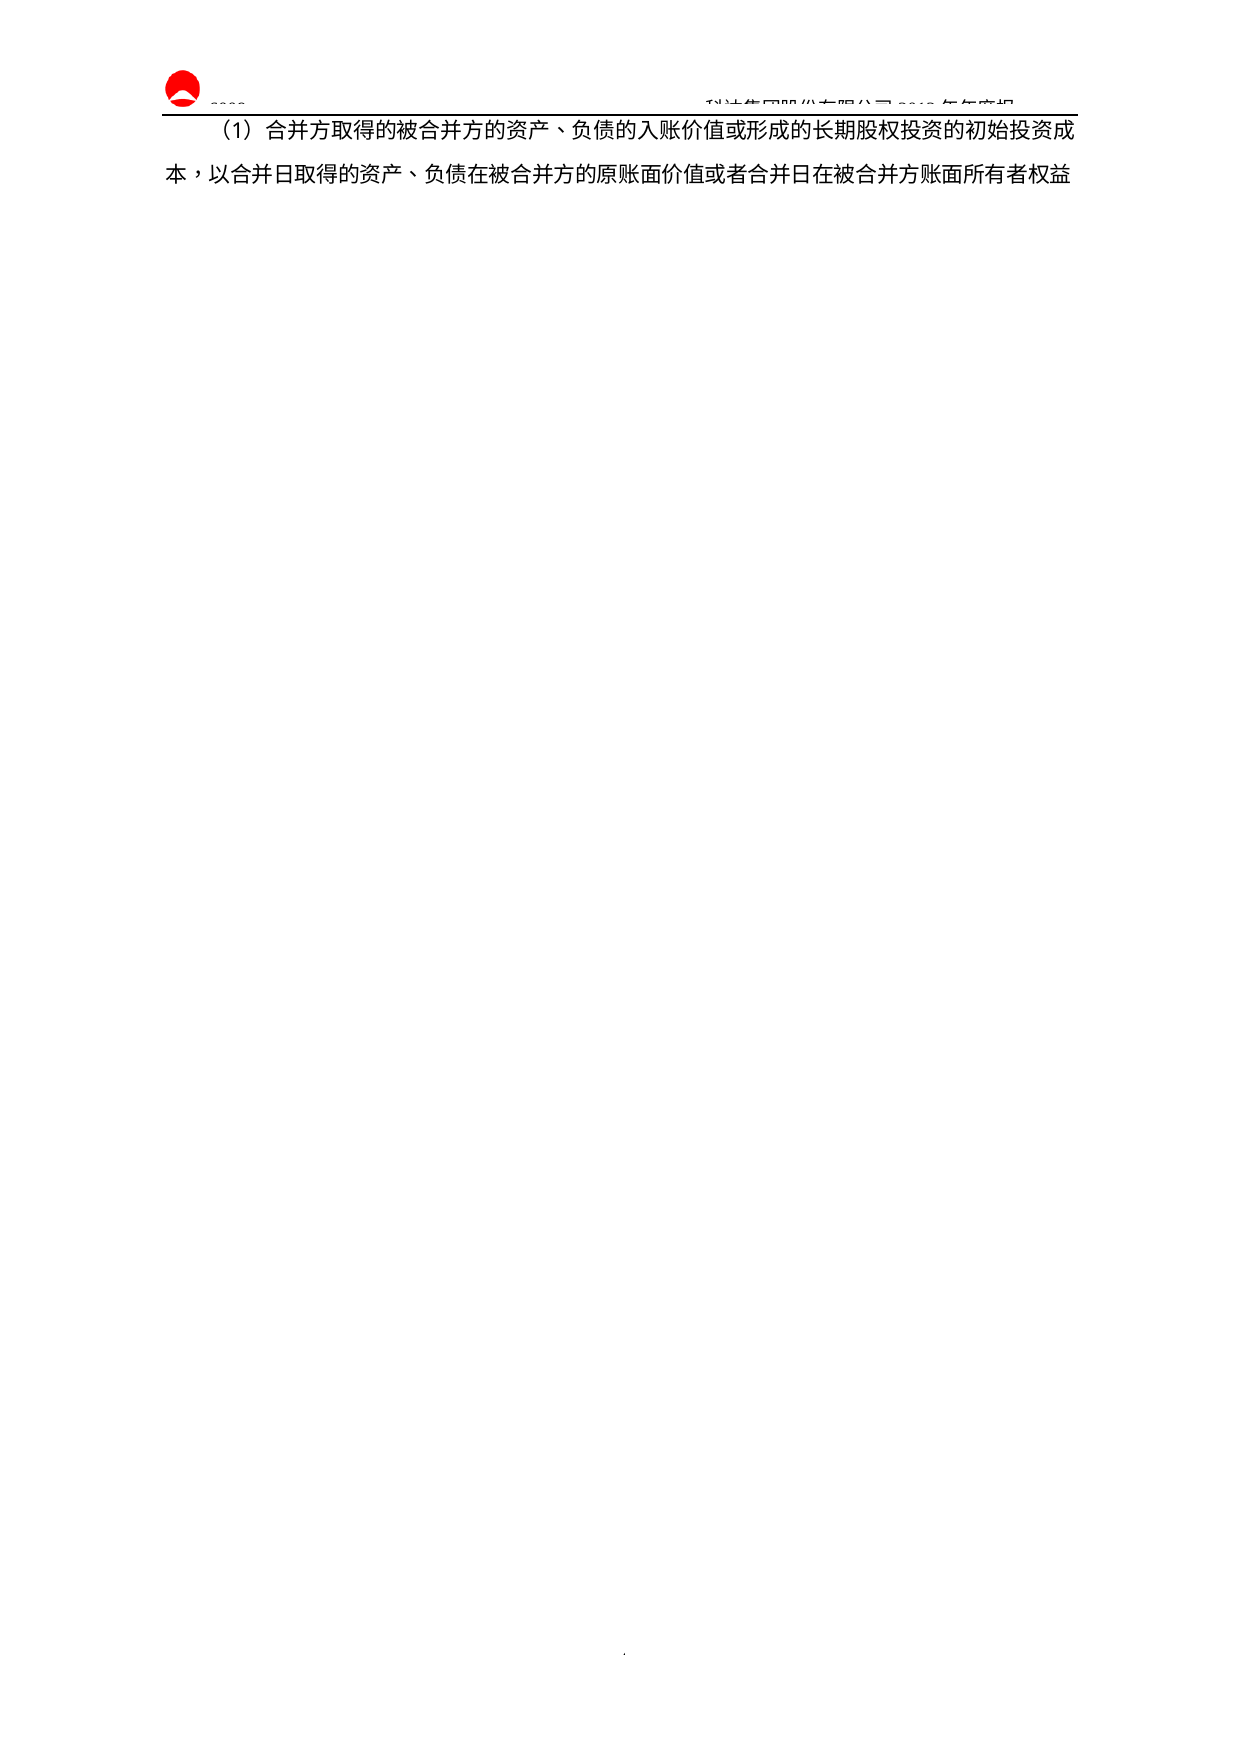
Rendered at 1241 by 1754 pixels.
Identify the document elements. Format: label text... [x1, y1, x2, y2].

text （1）合并方取得的被合并方的资产、负债的入账价值或形成的长期股权投资的初始投资成 本，以合并日取得的资产、负债在被合并方的原账面价值或者合并日在被合并方账面所有者权益 [165, 114, 1075, 188]
picture [165, 70, 200, 107]
